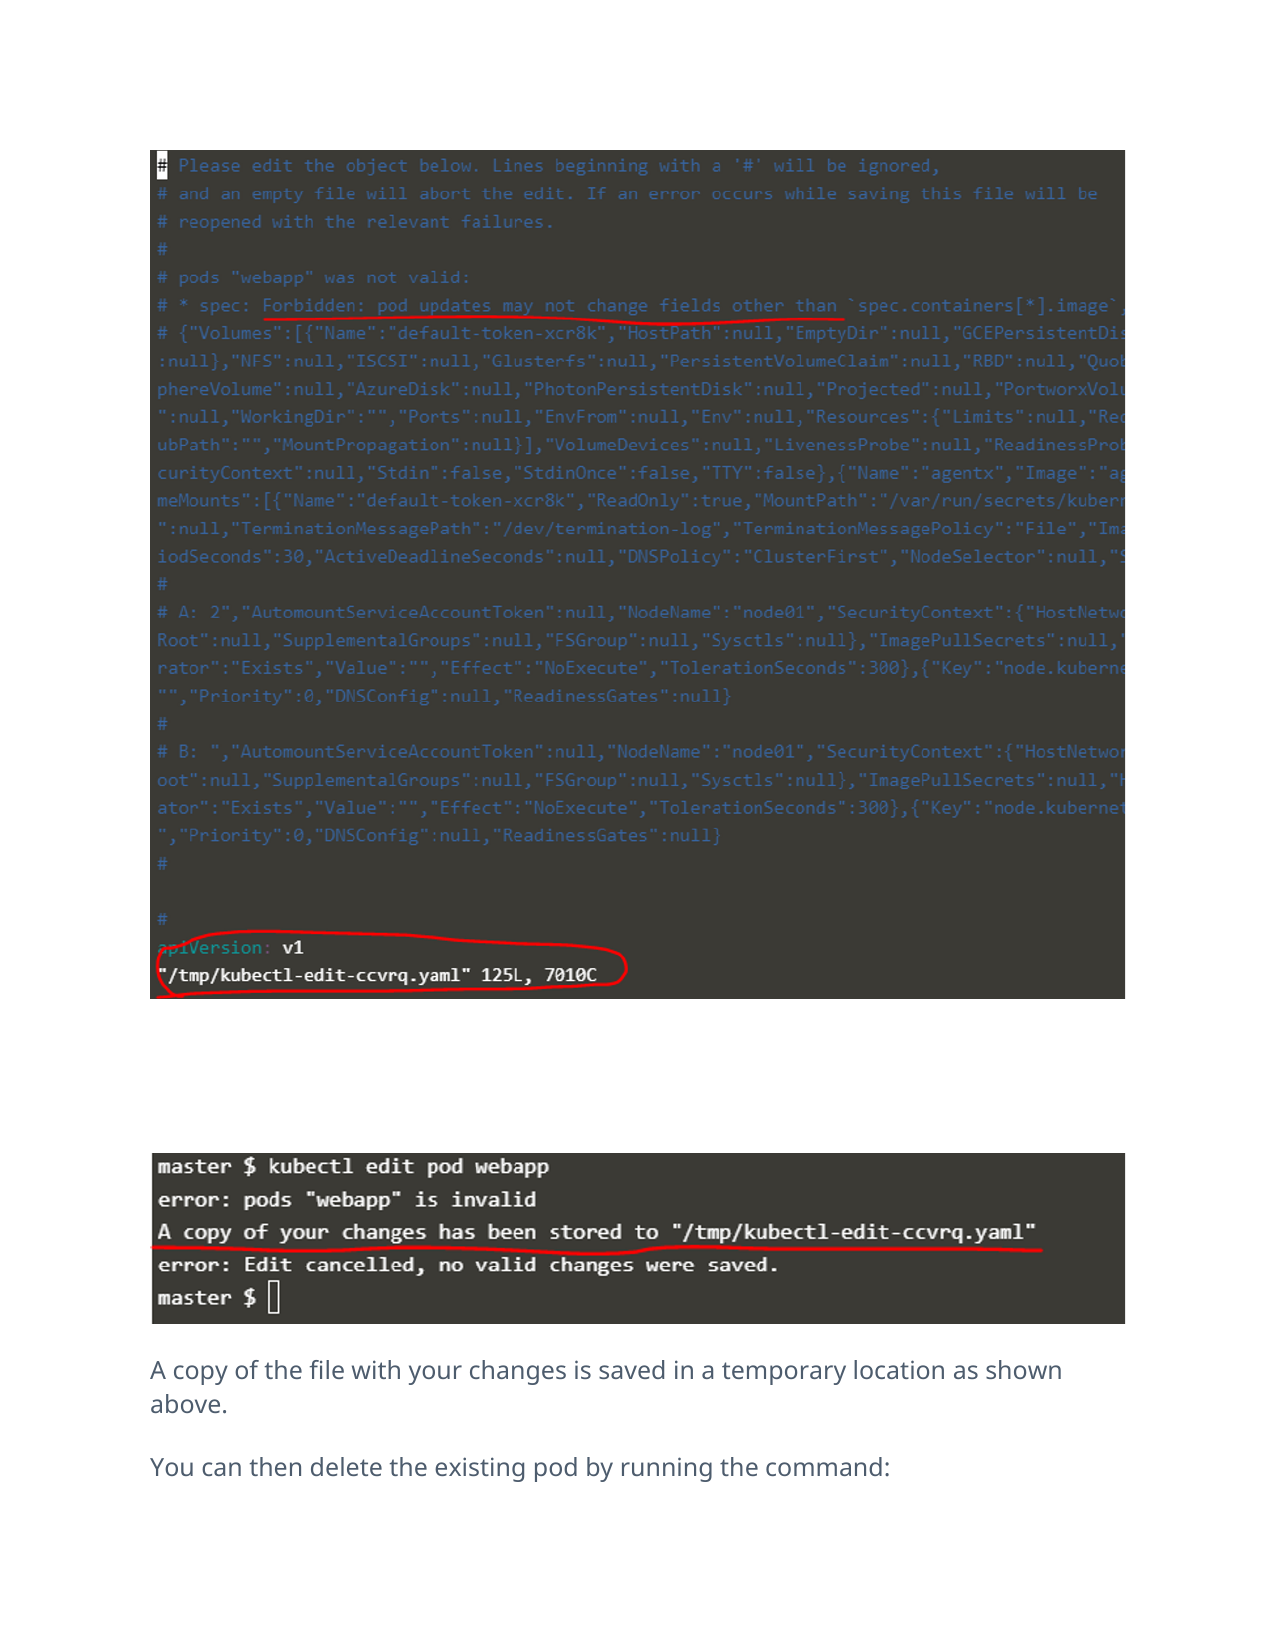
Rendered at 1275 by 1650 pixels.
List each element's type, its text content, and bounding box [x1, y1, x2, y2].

text A copy of the file with your changes is saved in a temporary location as shown above. [150, 1353, 1125, 1421]
picture [150, 150, 1125, 999]
text You can then delete the existing pod by running the command: [150, 1450, 1125, 1484]
picture [150, 1153, 1125, 1324]
